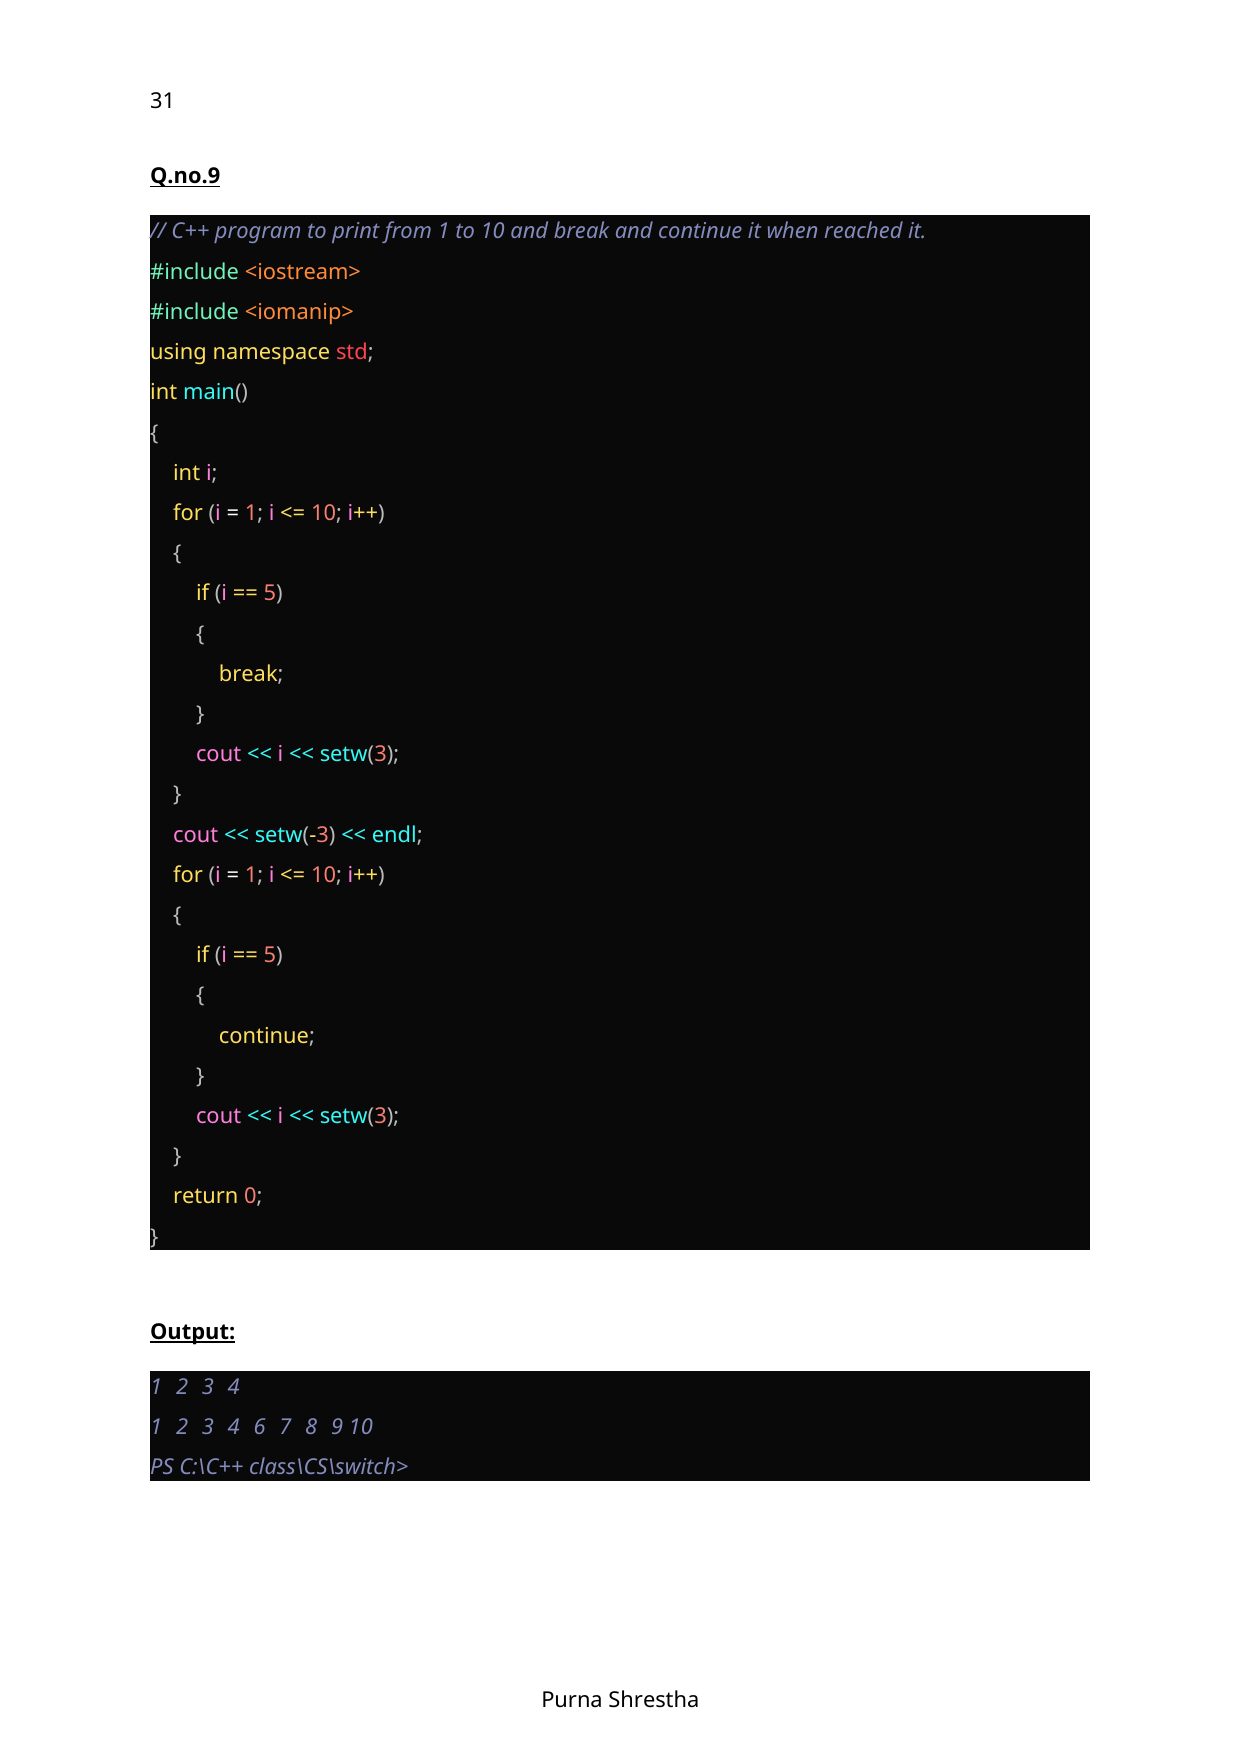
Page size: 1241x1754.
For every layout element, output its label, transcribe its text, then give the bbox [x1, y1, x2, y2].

text } [150, 1221, 1090, 1250]
text Output: [150, 1316, 1090, 1346]
text { [150, 537, 1090, 567]
text { [150, 979, 1090, 1009]
text for (i = 1; i <= 10; i++) [150, 497, 1090, 527]
text 1 2 3 4 [150, 1371, 1090, 1401]
text } [150, 1060, 1090, 1089]
text { [150, 416, 1090, 446]
text if (i == 5) [150, 577, 1090, 607]
text for (i = 1; i <= 10; i++) [150, 859, 1090, 888]
text return 0; [150, 1180, 1090, 1210]
text } [150, 778, 1090, 808]
text break; [150, 658, 1090, 687]
text PS C:\C++ class\CS\switch> [150, 1451, 1090, 1481]
text int main() [150, 376, 1090, 406]
text Q.no.9 [150, 160, 1090, 190]
text using namespace std; [150, 336, 1090, 366]
text cout << i << setw(3); [150, 1100, 1090, 1130]
text // C++ program to print from 1 to 10 and break and continue it when reached it. [150, 215, 1090, 245]
text cout << i << setw(3); [150, 738, 1090, 768]
text #include <iomanip> [150, 296, 1090, 326]
text if (i == 5) [150, 939, 1090, 969]
text #include <iostream> [150, 256, 1090, 285]
text cout << setw(-3) << endl; [150, 818, 1090, 848]
text continue; [150, 1019, 1090, 1049]
text { [150, 899, 1090, 929]
text { [150, 617, 1090, 647]
text int i; [150, 457, 1090, 486]
text } [150, 1140, 1090, 1170]
text 1 2 3 4 6 7 8 9 10 [150, 1411, 1090, 1441]
text } [150, 698, 1090, 728]
